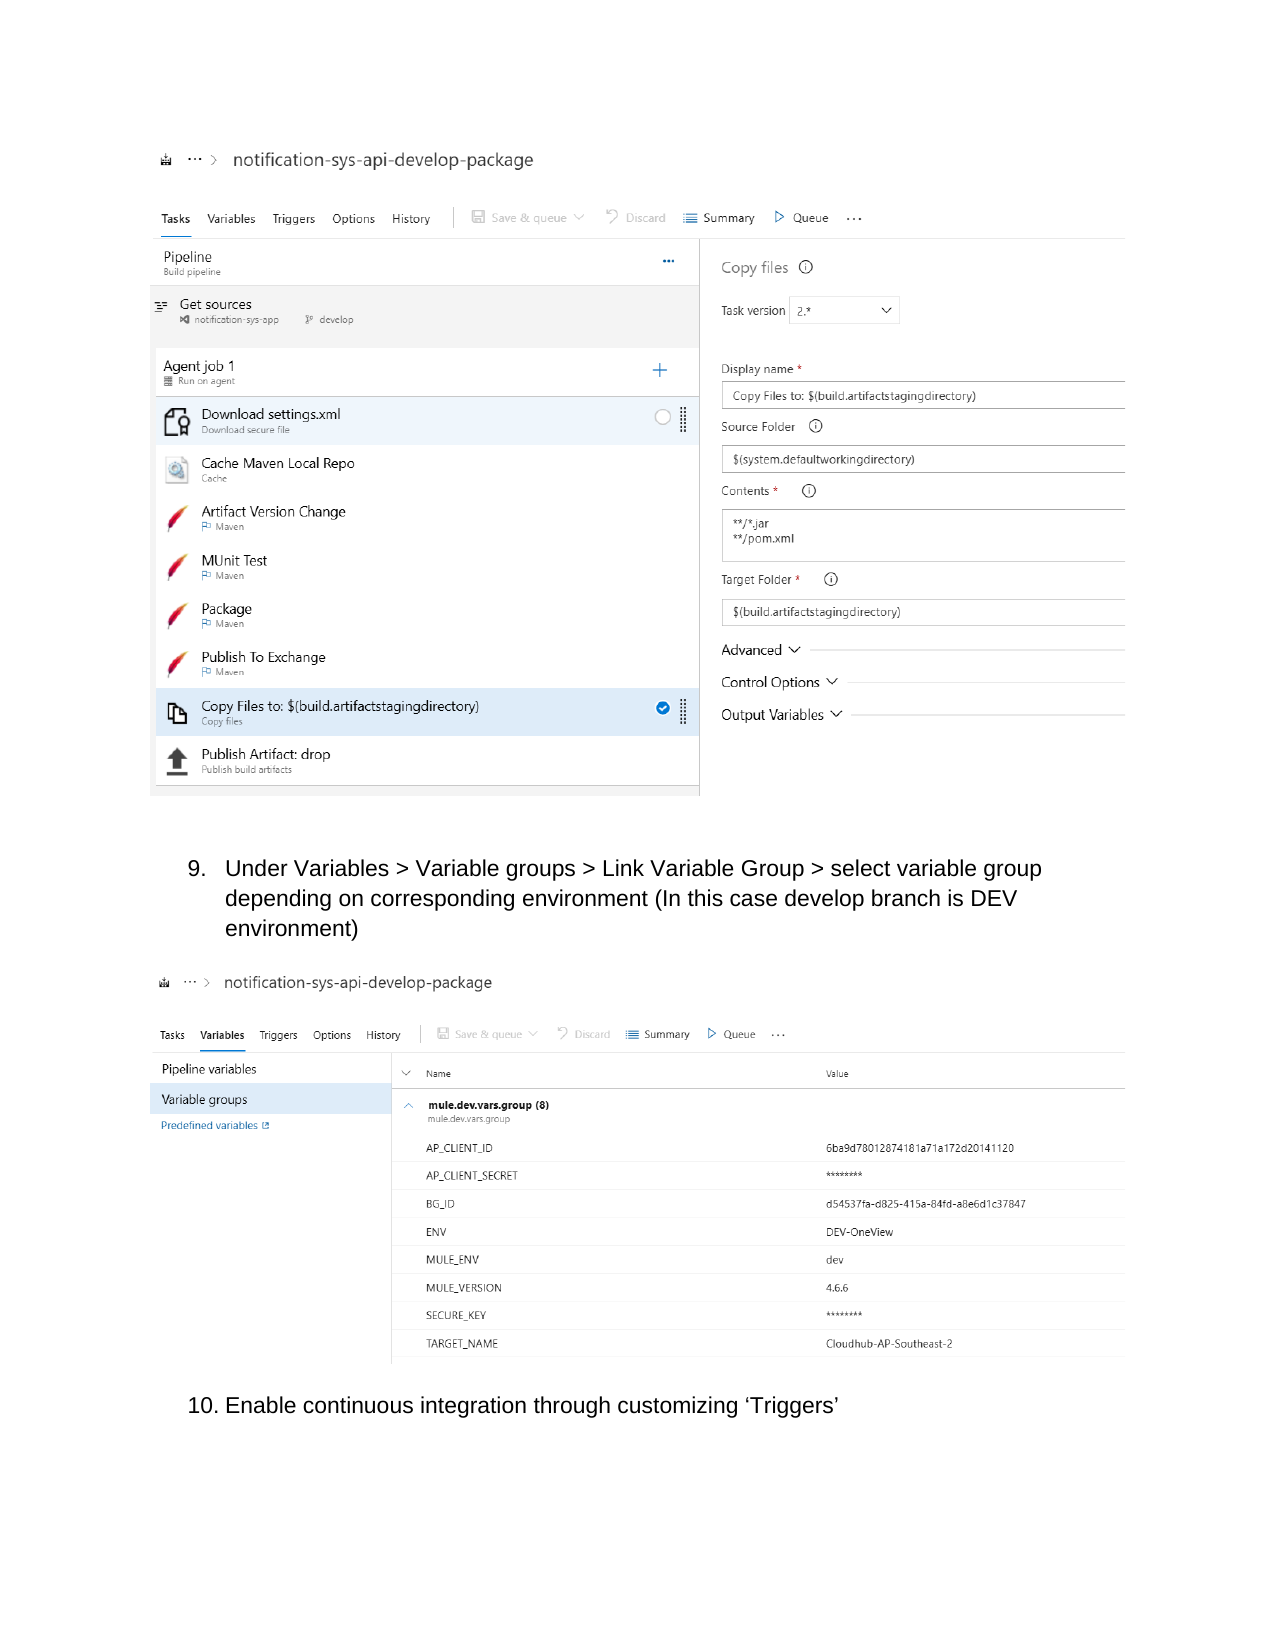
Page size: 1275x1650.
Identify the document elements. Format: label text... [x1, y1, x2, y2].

list Under Variables > Variable groups > Link Variable Group > select variable group depending on corresponding environment (In this case develop branch is DEV environment) [187, 855, 1125, 942]
picture [150, 970, 1125, 1364]
picture [150, 150, 1125, 796]
list Enable continuous integration through customizing ‘Triggers’ [187, 1392, 1125, 1418]
